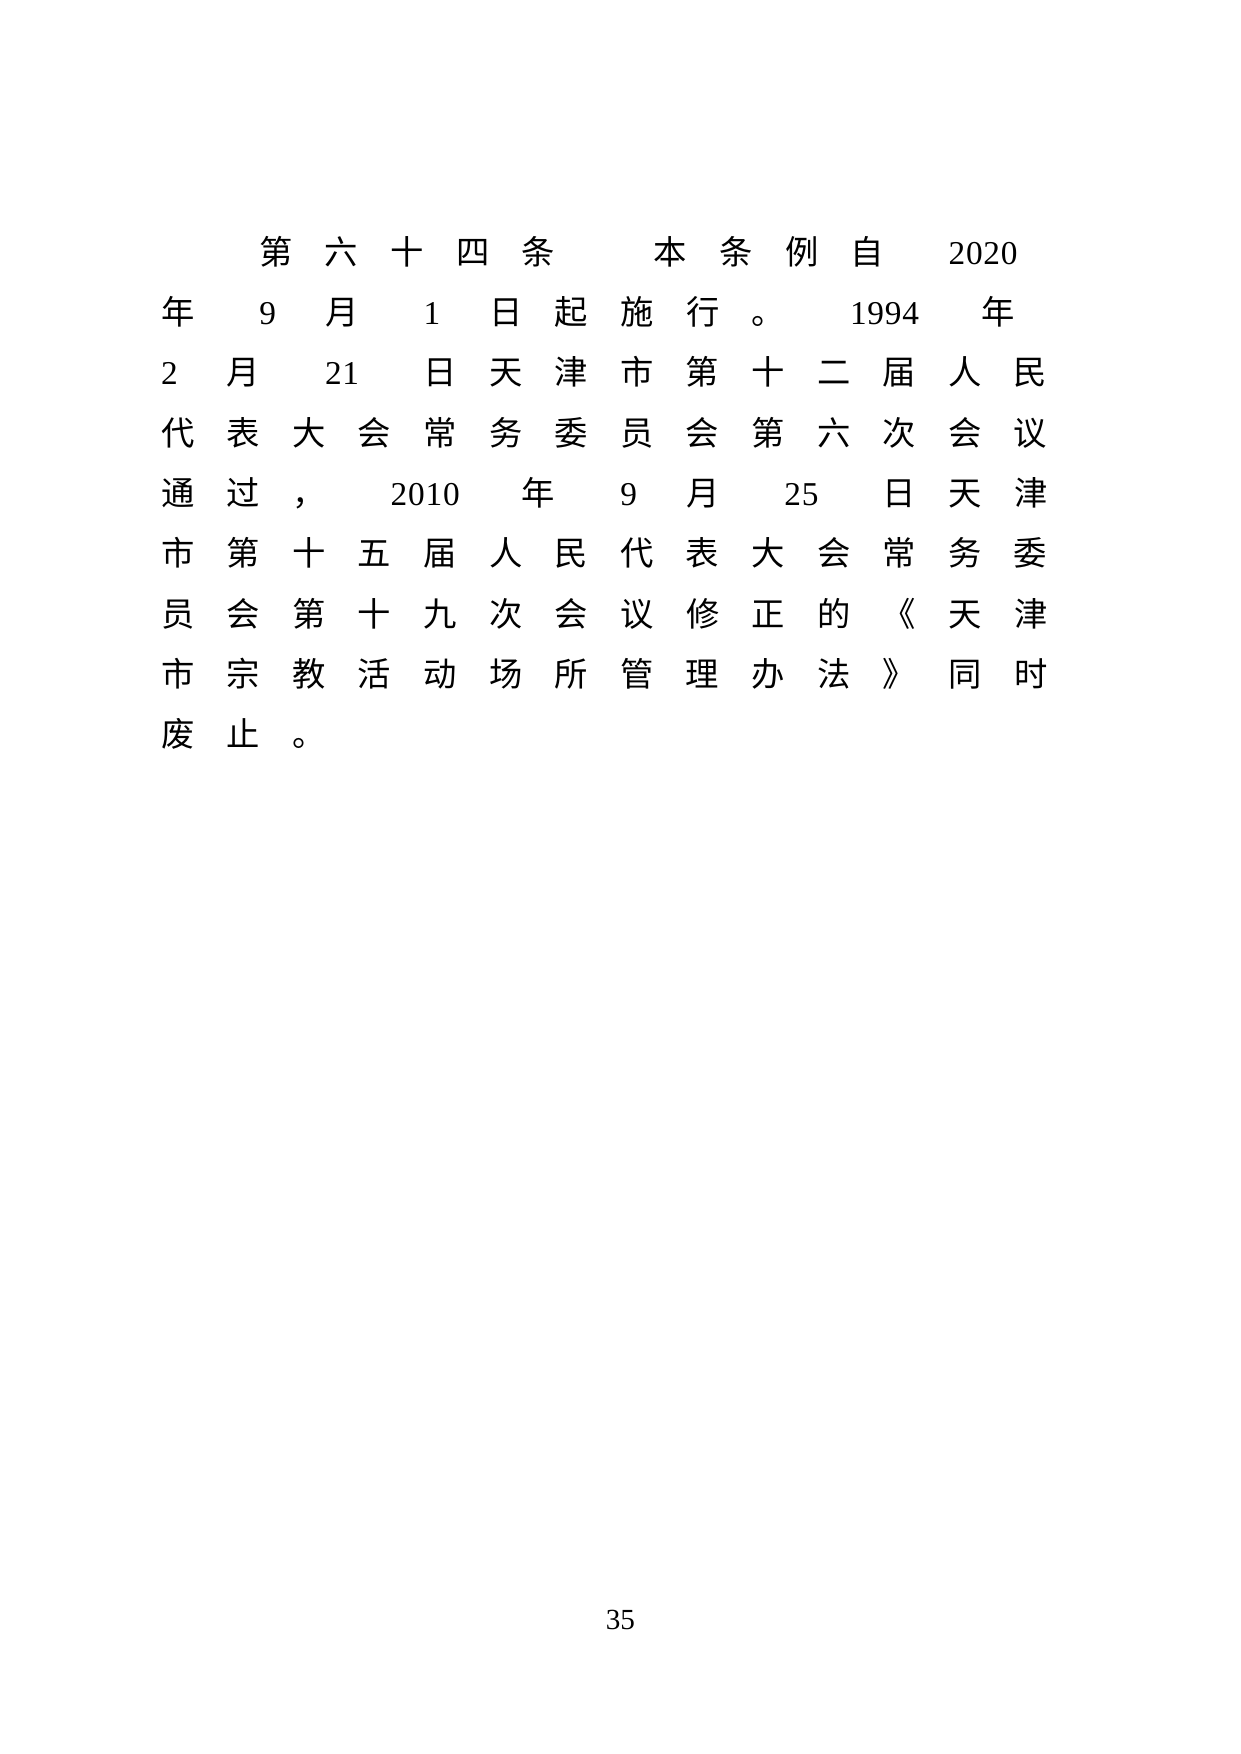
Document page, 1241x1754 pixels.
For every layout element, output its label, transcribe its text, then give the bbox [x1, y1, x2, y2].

text 第六十四条 本条例自2020年9月1日起施行。1994年2月21日天津市第十二届人民代表大会常务委员会第六次会议通过，2010年9月25日天津市第十五届人民代表大会常务委员会第十九次会议修正的《天津市宗教活动场所管理办法》同时废止。 [161, 219, 1079, 762]
